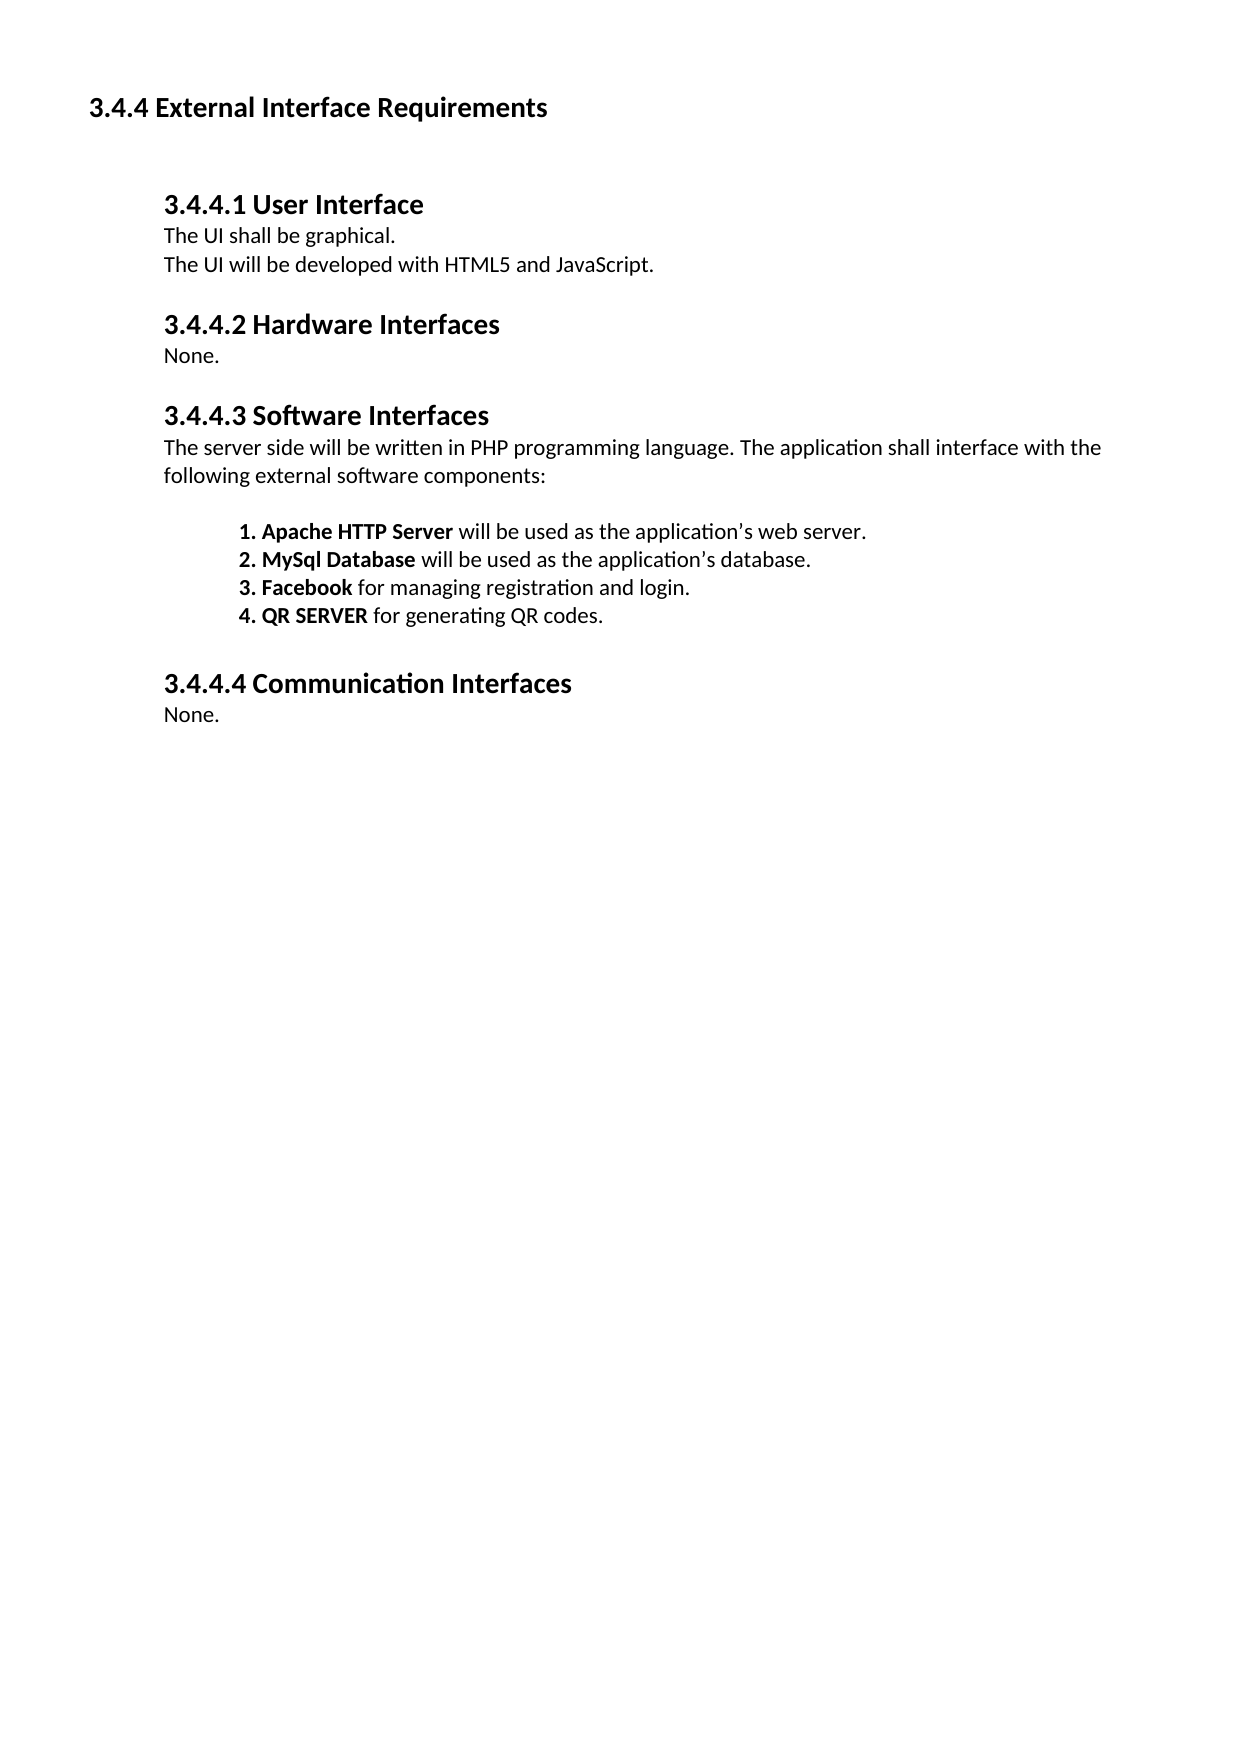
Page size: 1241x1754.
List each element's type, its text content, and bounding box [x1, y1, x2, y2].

text 3. Facebook for managing registration and login. [164, 573, 1137, 601]
text 4. QR SERVER for generating QR codes. [164, 601, 1137, 629]
text 3.4.4.4 Communication Interfaces [164, 665, 1137, 700]
text The server side will be written in PHP programming language. The application shall interface with the following external software components: [164, 433, 1137, 517]
text None. [164, 700, 1137, 728]
text 1. Apache HTTP Server will be used as the application’s web server. [164, 517, 1137, 545]
text The UI will be developed with HTML5 and JavaScript. [164, 250, 1137, 278]
text 2. MySql Database will be used as the application’s database. [164, 545, 1137, 573]
text None. [164, 341, 1137, 369]
text 3.4.4 External Interface Requirements [89, 89, 1137, 124]
text 3.4.4.1 User Interface [164, 186, 1137, 222]
text 3.4.4.3 Software Interfaces [164, 397, 1137, 433]
text 3.4.4.2 Hardware Interfaces [164, 306, 1137, 341]
text The UI shall be graphical. [89, 222, 1137, 250]
